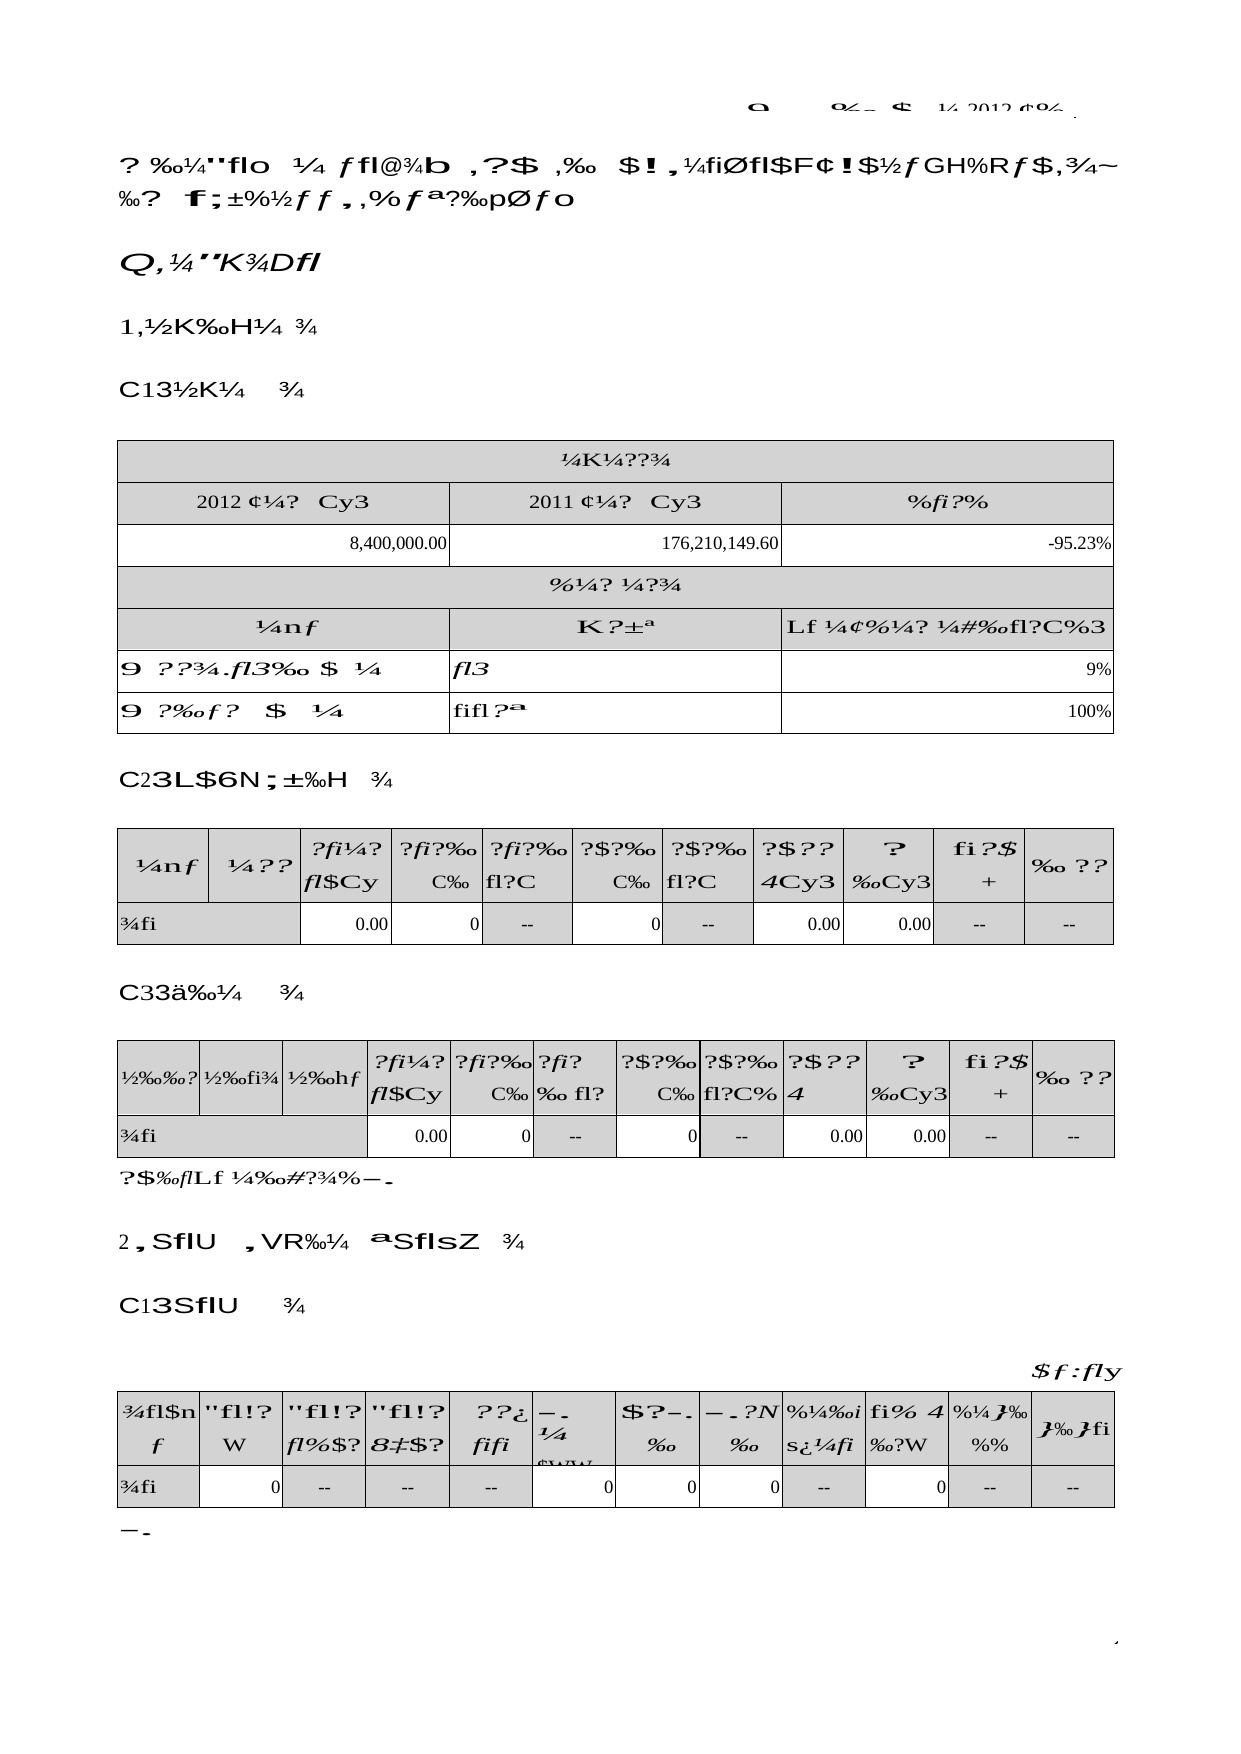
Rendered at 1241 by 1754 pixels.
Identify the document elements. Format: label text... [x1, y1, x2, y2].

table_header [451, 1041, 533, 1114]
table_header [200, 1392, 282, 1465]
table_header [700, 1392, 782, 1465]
text ?$‰flLf ¼‰#?¾%-. [118, 1167, 1134, 1189]
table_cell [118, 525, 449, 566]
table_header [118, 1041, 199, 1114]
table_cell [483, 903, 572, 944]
text 2,SflU ,VR‰¼ ªSflsZ ¾ C13SflU ¾ [118, 1229, 524, 1318]
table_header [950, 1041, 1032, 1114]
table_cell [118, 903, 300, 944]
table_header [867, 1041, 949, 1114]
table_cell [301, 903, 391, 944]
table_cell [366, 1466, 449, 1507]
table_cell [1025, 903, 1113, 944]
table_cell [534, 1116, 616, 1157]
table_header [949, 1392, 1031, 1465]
text C23L$6N;±‰H ¾ [118, 767, 1134, 792]
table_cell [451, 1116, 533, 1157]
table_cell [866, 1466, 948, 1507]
text ? ‰¼"flo ¼ ƒfl@¾b ,?$ ,‰ $!,¼fiØfl$F¢!$½ƒGH%Rƒ$,¾~ [118, 153, 1134, 178]
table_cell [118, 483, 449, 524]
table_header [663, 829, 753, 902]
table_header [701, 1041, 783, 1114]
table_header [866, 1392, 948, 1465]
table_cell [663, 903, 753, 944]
text -. [118, 1518, 1134, 1539]
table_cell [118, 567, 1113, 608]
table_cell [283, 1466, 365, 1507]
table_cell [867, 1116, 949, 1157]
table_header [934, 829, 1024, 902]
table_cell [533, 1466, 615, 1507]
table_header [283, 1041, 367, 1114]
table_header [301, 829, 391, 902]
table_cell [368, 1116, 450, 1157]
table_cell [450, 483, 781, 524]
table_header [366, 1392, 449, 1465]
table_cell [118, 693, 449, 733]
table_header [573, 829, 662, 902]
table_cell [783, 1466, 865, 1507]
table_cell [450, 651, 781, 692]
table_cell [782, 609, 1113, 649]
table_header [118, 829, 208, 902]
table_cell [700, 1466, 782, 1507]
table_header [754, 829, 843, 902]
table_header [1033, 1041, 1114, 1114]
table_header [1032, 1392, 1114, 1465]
text ‰? f;±%½ƒƒ,,%ƒª?‰pØƒo [118, 186, 1134, 211]
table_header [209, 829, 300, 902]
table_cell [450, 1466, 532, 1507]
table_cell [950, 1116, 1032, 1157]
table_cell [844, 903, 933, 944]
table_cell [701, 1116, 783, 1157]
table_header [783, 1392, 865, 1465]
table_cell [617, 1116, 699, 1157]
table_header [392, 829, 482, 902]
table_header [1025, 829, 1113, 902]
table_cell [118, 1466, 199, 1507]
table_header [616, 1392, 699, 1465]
text $ƒ:fly [106, 1359, 1123, 1381]
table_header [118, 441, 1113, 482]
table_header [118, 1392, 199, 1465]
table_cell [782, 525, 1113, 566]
text 1,½K‰H¼ ¾ C13½K¼ ¾ [118, 313, 394, 402]
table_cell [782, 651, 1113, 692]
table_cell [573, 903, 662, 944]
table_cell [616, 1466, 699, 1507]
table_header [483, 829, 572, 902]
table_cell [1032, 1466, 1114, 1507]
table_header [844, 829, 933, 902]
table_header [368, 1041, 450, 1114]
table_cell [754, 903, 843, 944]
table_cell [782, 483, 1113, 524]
subtitle Q,¼"K¾Dfl [118, 248, 1134, 277]
text C33ä‰¼ ¾ [118, 980, 1134, 1005]
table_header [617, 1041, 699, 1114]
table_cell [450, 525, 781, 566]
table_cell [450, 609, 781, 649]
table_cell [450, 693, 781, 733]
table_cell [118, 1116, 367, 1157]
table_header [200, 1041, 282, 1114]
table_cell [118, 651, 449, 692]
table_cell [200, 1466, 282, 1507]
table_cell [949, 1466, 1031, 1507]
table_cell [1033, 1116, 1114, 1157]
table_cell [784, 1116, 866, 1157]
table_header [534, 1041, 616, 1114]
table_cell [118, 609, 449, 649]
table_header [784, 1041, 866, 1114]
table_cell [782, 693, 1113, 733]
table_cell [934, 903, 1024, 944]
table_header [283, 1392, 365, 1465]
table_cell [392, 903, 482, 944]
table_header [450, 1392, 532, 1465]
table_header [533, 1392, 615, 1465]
